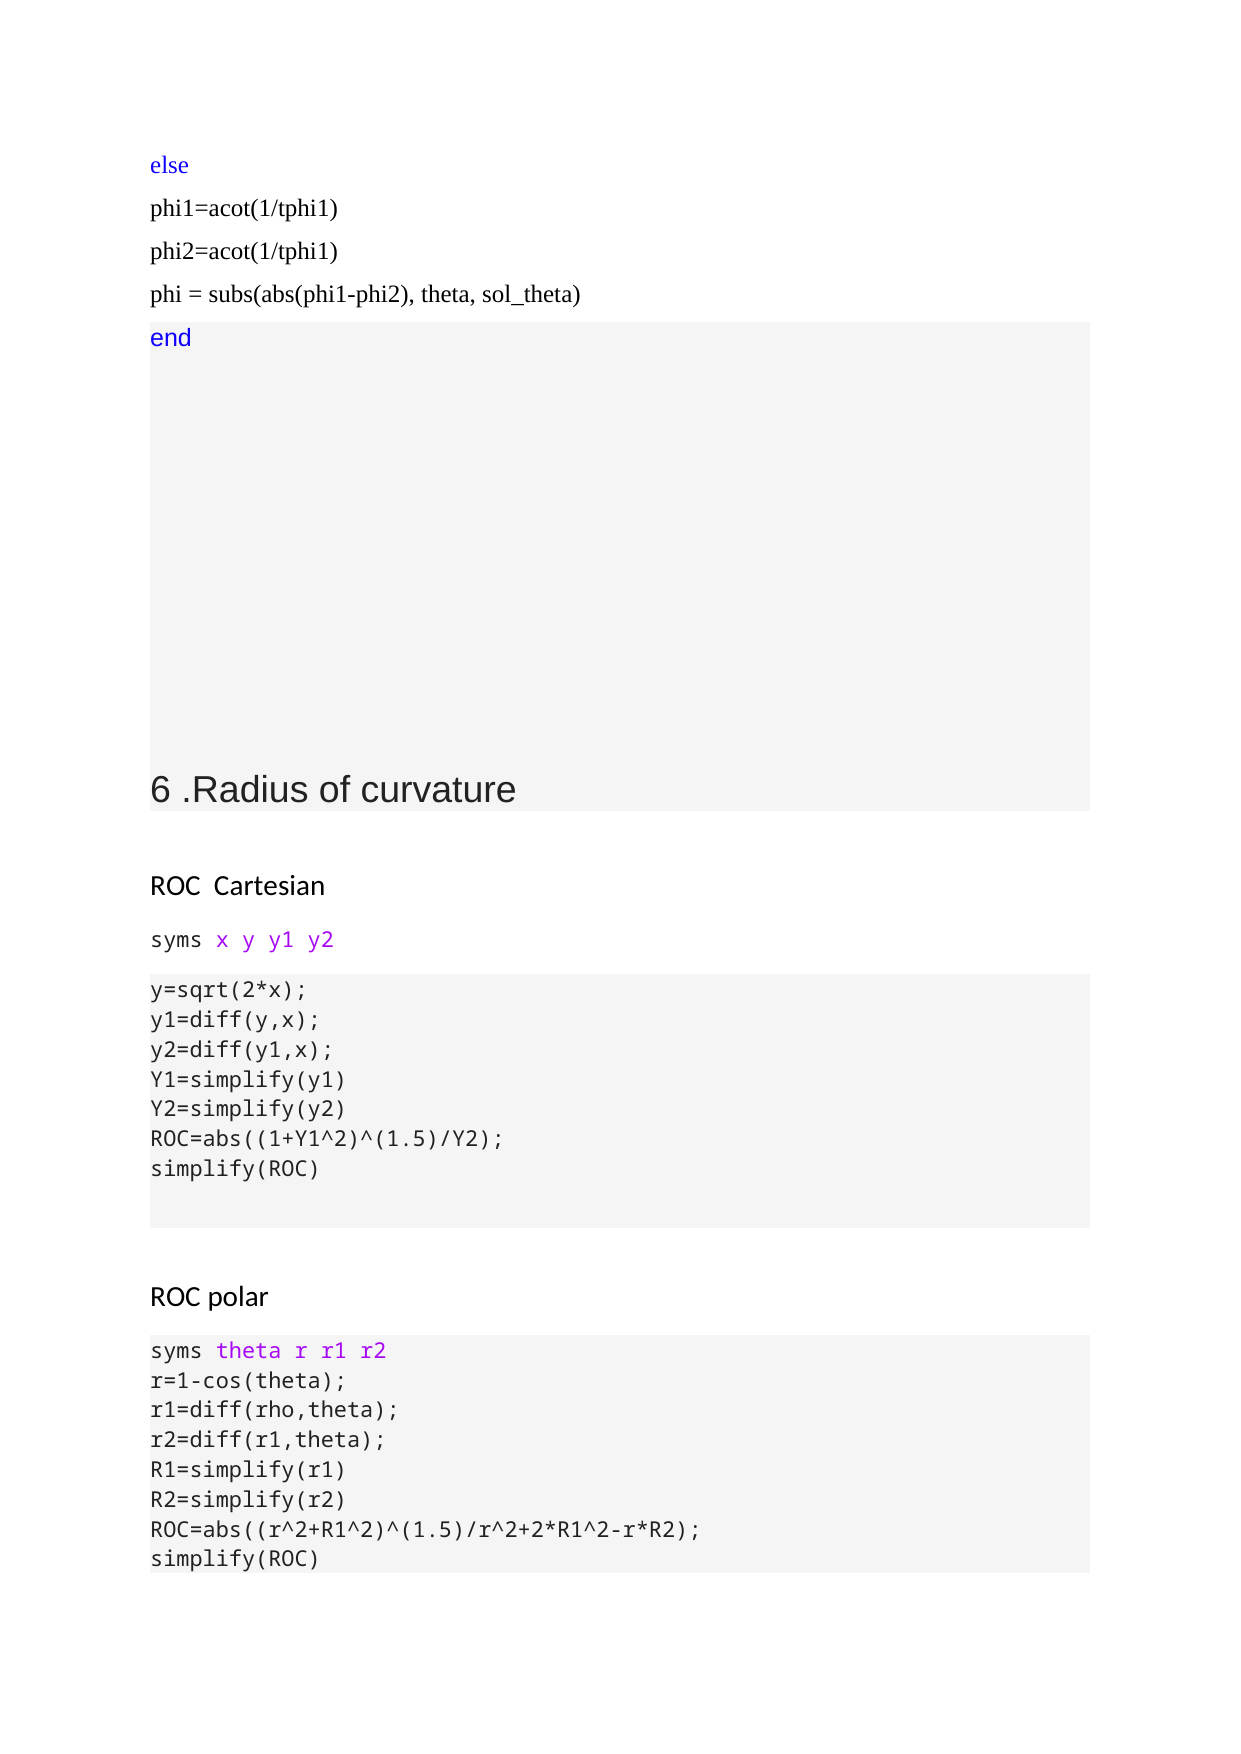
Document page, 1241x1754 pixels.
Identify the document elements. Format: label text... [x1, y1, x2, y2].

text y1=diff(y,x); [150, 1004, 1090, 1034]
text ROC Cartesian [150, 867, 1090, 903]
text r=1-cos(theta); [150, 1364, 1090, 1394]
text r2=diff(r1,theta); [150, 1424, 1090, 1454]
text phi2=acot(1/tphi1) [150, 236, 1090, 265]
text simplify(ROC) [150, 1543, 1090, 1573]
text R2=simplify(r2) [150, 1484, 1090, 1513]
text syms theta r r1 r2 [150, 1335, 1090, 1364]
text R1=simplify(r1) [150, 1454, 1090, 1484]
text syms x y y1 y2 [150, 923, 1090, 953]
text phi = subs(abs(phi1-phi2), theta, sol_theta) [150, 279, 1090, 308]
text simplify(ROC) [150, 1153, 1090, 1183]
text ROC polar [150, 1278, 1090, 1314]
text ROC=abs((1+Y1^2)^(1.5)/Y2); [150, 1123, 1090, 1153]
text y2=diff(y1,x); [150, 1034, 1090, 1063]
text phi1=acot(1/tphi1) [150, 193, 1090, 222]
text else [150, 150, 1090, 179]
text Y1=simplify(y1) [150, 1063, 1090, 1093]
text end [150, 322, 1090, 351]
text y=sqrt(2*x); [150, 974, 1090, 1004]
text Y2=simplify(y2) [150, 1093, 1090, 1123]
text ROC=abs((r^2+R1^2)^(1.5)/r^2+2*R1^2-r*R2); [150, 1513, 1090, 1543]
text 6 .Radius of curvature [150, 767, 1090, 811]
text r1=diff(rho,theta); [150, 1394, 1090, 1424]
